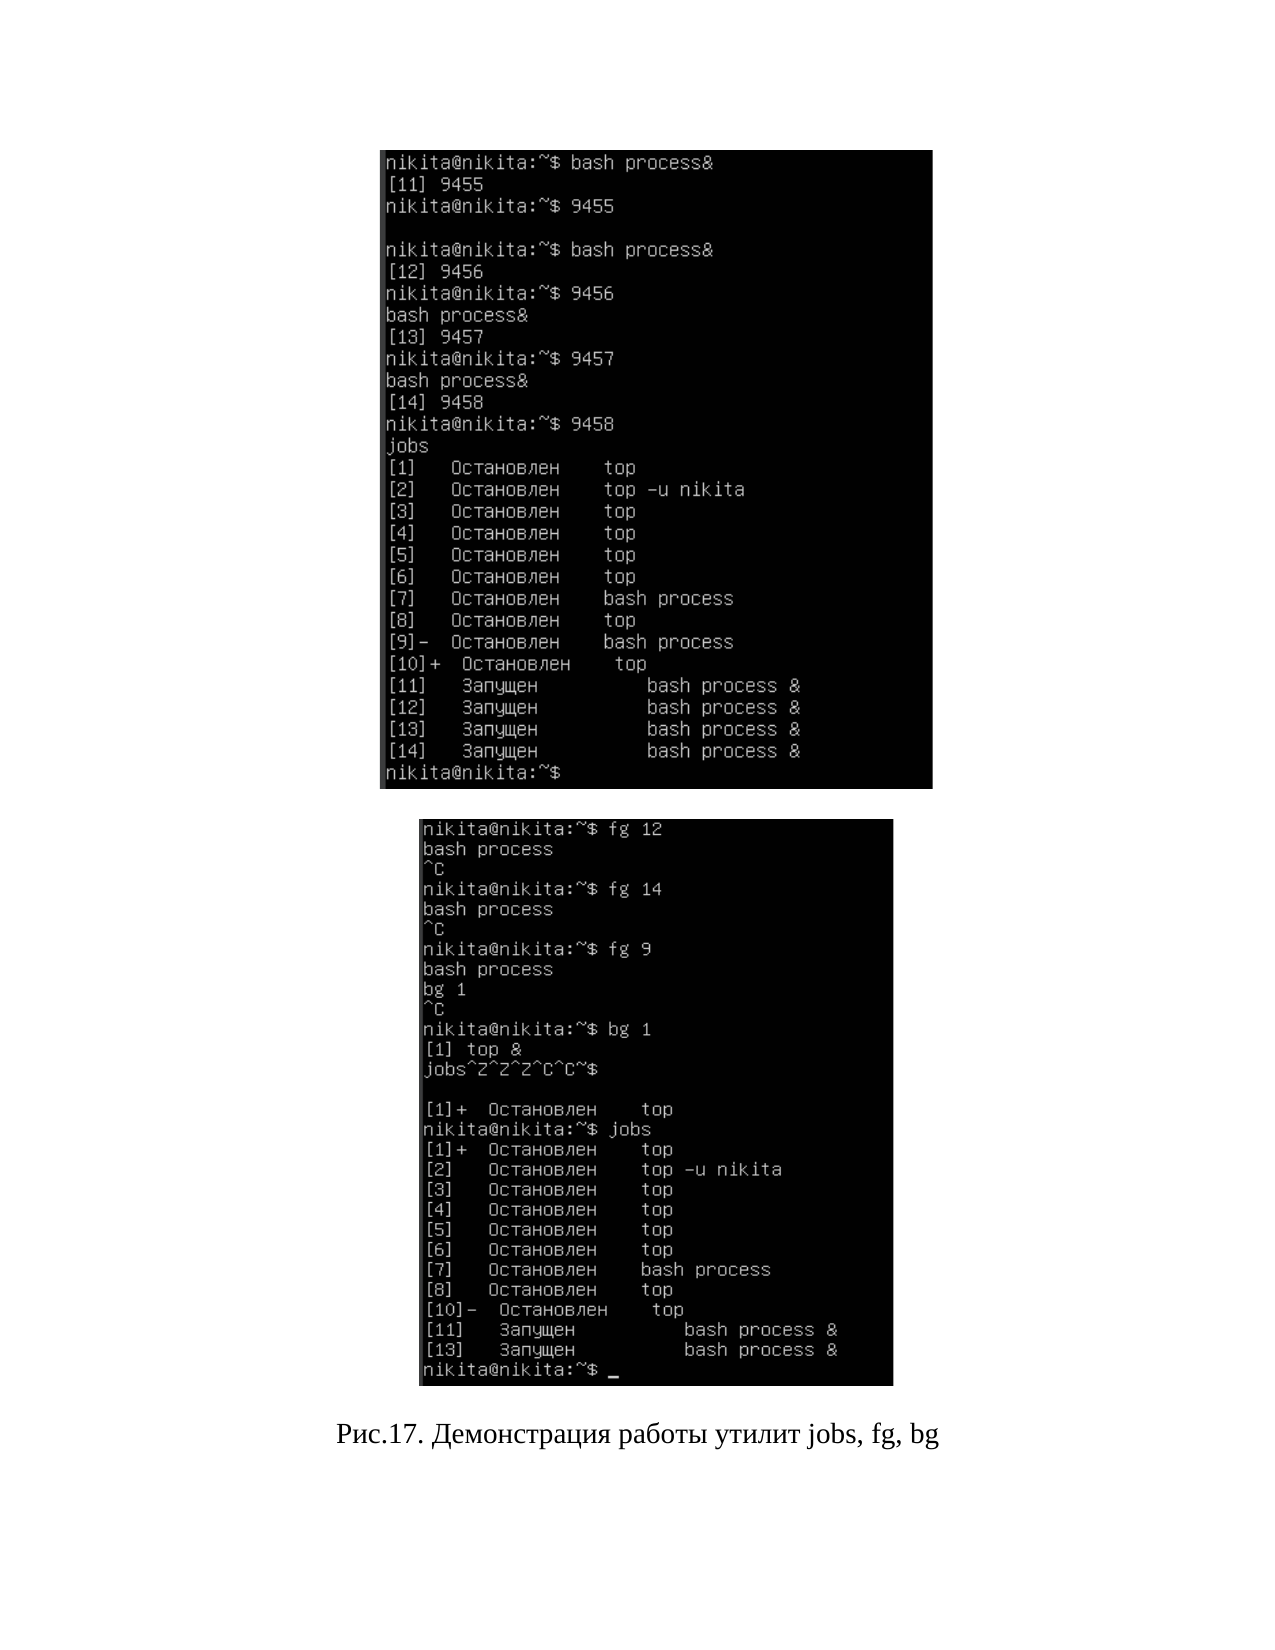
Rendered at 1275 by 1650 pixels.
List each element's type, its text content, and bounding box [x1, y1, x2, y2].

text Рис.17. Демонстрация работы утилит jobs, fg, bg [150, 1416, 1125, 1449]
picture [379, 150, 933, 789]
picture [419, 819, 894, 1386]
